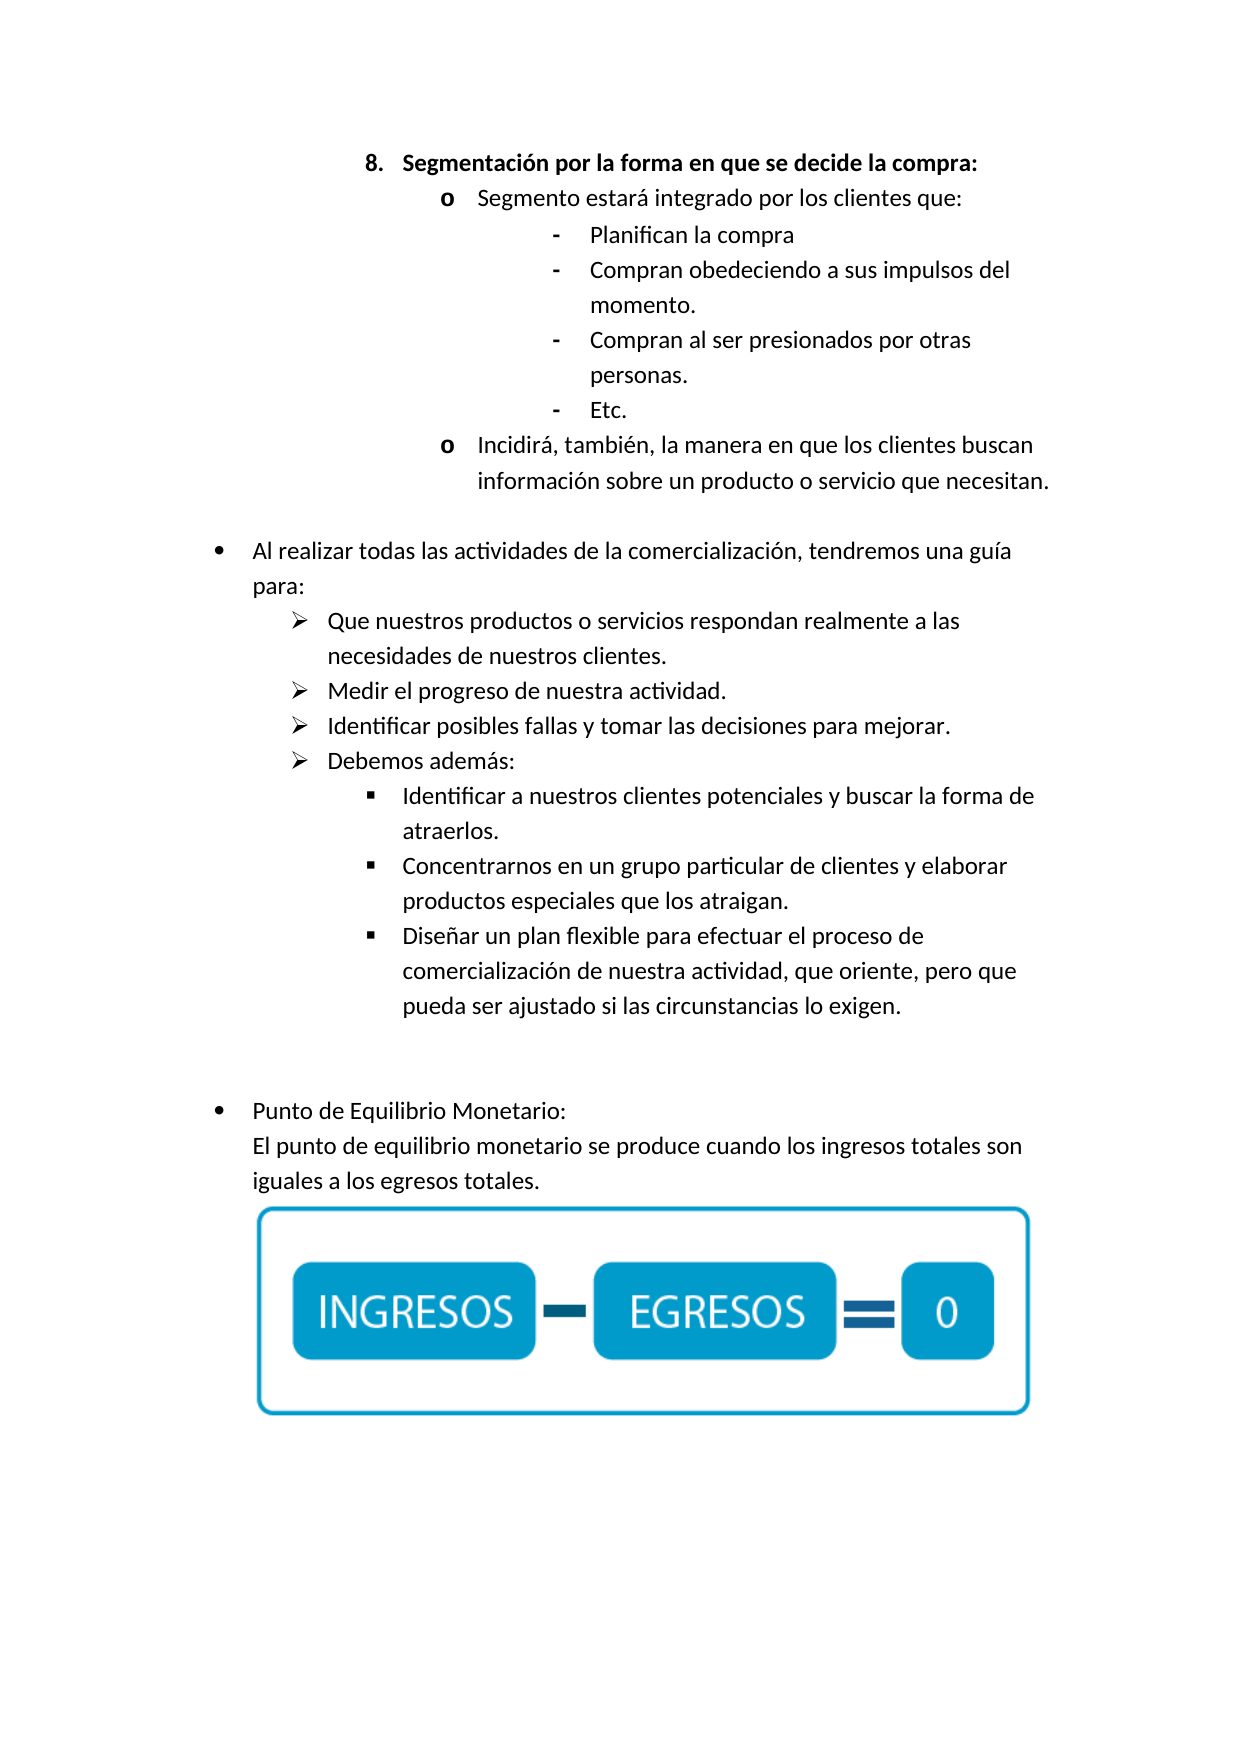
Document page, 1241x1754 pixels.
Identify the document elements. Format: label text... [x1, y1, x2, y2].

list Al realizar todas las actividades de la comercialización, tendremos una guía para: [215, 535, 1063, 601]
list Que nuestros productos o servicios respondan realmente a las necesidades de nuestros clientes. [290, 605, 1063, 671]
list Identificar a nuestros clientes potenciales y buscar la forma de atraerlos. [365, 780, 1063, 846]
list Etc. [552, 394, 1063, 424]
list Identificar posibles fallas y tomar las decisiones para mejorar. [290, 710, 1063, 741]
picture [250, 1205, 1036, 1421]
list El punto de equilibrio monetario se produce cuando los ingresos totales son iguales a los egresos totales. [252, 1130, 1063, 1196]
list Segmento estará integrado por los clientes que: [440, 183, 1063, 214]
list Debemos además: [290, 745, 1063, 776]
list Compran al ser presionados por otras personas. [552, 324, 1063, 389]
list Compran obedeciendo a sus impulsos del momento. [552, 254, 1063, 319]
list Concentrarnos en un grupo particular de clientes y elaborar productos especiales que los atraigan. [365, 850, 1063, 916]
list Incidirá, también, la manera en que los clientes buscan información sobre un producto o servicio que necesitan. [440, 429, 1063, 496]
list Punto de Equilibrio Monetario: [215, 1095, 1063, 1126]
list Medir el progreso de nuestra actividad. [290, 675, 1063, 706]
list Segmentación por la forma en que se decide la compra: [365, 148, 1063, 178]
list Planifican la compra [552, 219, 1063, 249]
list Diseñar un plan flexible para efectuar el proceso de comercialización de nuestra actividad, que oriente, pero que pueda ser ajustado si las circunstancias lo exigen. [365, 920, 1063, 1021]
